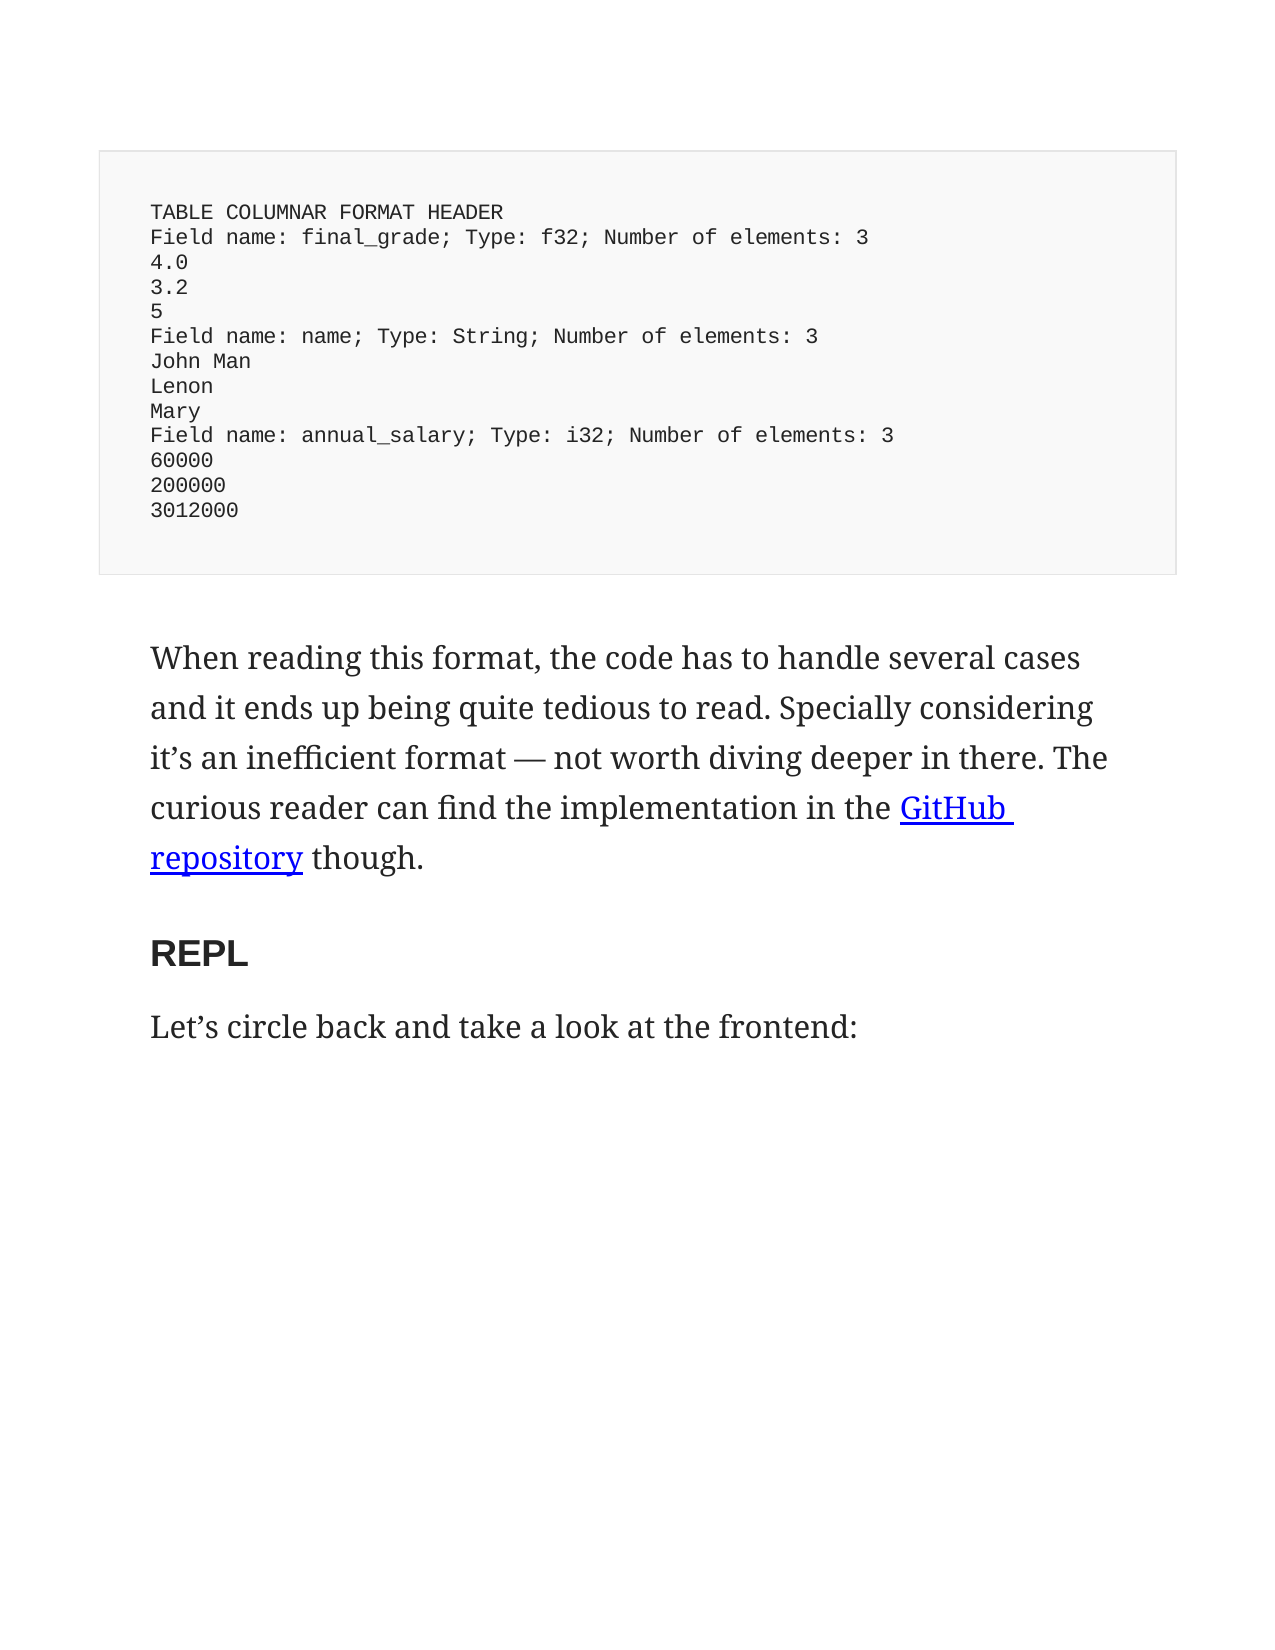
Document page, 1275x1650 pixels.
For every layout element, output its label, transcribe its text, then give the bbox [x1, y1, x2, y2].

text REPL [150, 928, 1125, 974]
text Let’s circle back and take a look at the frontend: [150, 998, 1125, 1048]
text When reading this format, the code has to handle several cases and it ends up being quite tedious to read. Specially considering it’s an inefficient format — not worth diving deeper in there. The curious reader can find the implementation in the GitHub repository though. [150, 629, 1125, 879]
text TABLE COLUMNAR FORMAT HEADER Field name: final_grade; Type: f32; Number of elements: 3 4.0 3.2 5 Field name: name; Type: String; Number of elements: 3 John Man Lenon Mary Field name: annual_salary; Type: i32; Number of elements: 3 60000 200000 3012000 [100, 152, 1175, 574]
